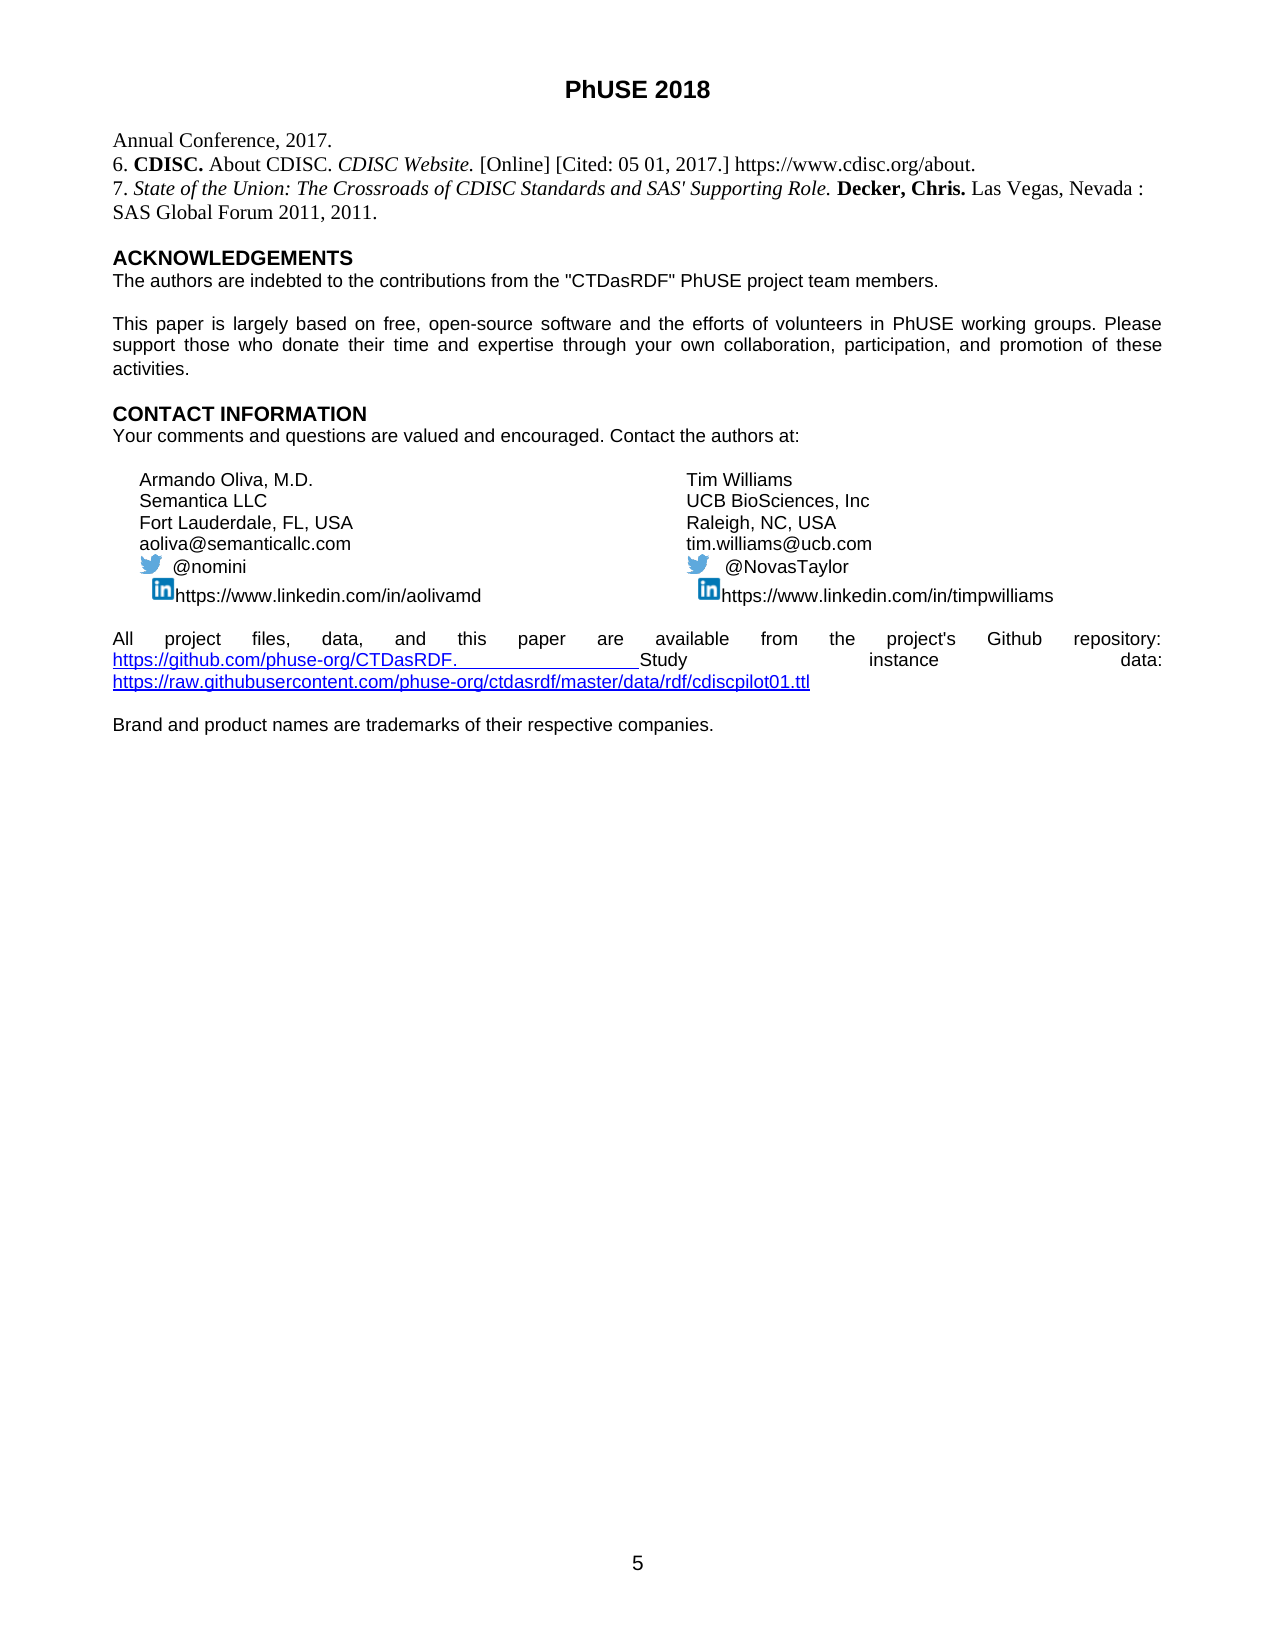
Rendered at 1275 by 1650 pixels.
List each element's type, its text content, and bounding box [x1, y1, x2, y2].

text Brand and product names are trademarks of their respective companies. [112, 714, 1162, 735]
table_header Armando Oliva, M.D. Semantica LLC Fort Lauderdale, FL, USA aoliva@semanticallc.com @nomini https://www.linkedin.com/in/aolivamd [101, 469, 637, 606]
text The authors are indebted to the contributions from the "CTDasRDF" PhUSE project team members. [112, 269, 1162, 291]
picture [139, 554, 162, 574]
text Your comments and questions are valued and encouraged. Contact the authors at: [112, 425, 1162, 447]
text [112, 128, 1162, 152]
text ACKNOWLEDGEMENTS [112, 246, 1162, 269]
text 6. CDISC. About CDISC. CDISC Website. [Online] [Cited: 05 01, 2017.] https://www.cdisc.org/about. [112, 152, 1162, 176]
picture [686, 554, 709, 574]
text 7. State of the Union: The Crossroads of CDISC Standards and SAS' Supporting Role. Decker, Chris. Las Vegas, Nevada : SAS Global Forum 2011, 2011. [112, 176, 1162, 224]
text Contact Information [112, 401, 1162, 425]
text All project files, data, and this paper are available from the project's Github repository: https://github.com/phuse-org/CTDasRDF. Study instance data: https://raw.githubusercontent.com/phuse-org/ctdasrdf/master/data/rdf/cdiscpilot01.ttl [112, 628, 1162, 692]
table_header Tim Williams UCB BioSciences, Inc Raleigh, NC, USA tim.williams@ucb.com @NovasTaylor https://www.linkedin.com/in/timpwilliams [638, 469, 1174, 606]
picture [150, 577, 175, 602]
picture [696, 577, 722, 602]
text This paper is largely based on free, open-source software and the efforts of volunteers in PhUSE working groups. Please support those who donate their time and expertise through your own collaboration, participation, and promotion of these activities. [112, 313, 1162, 380]
